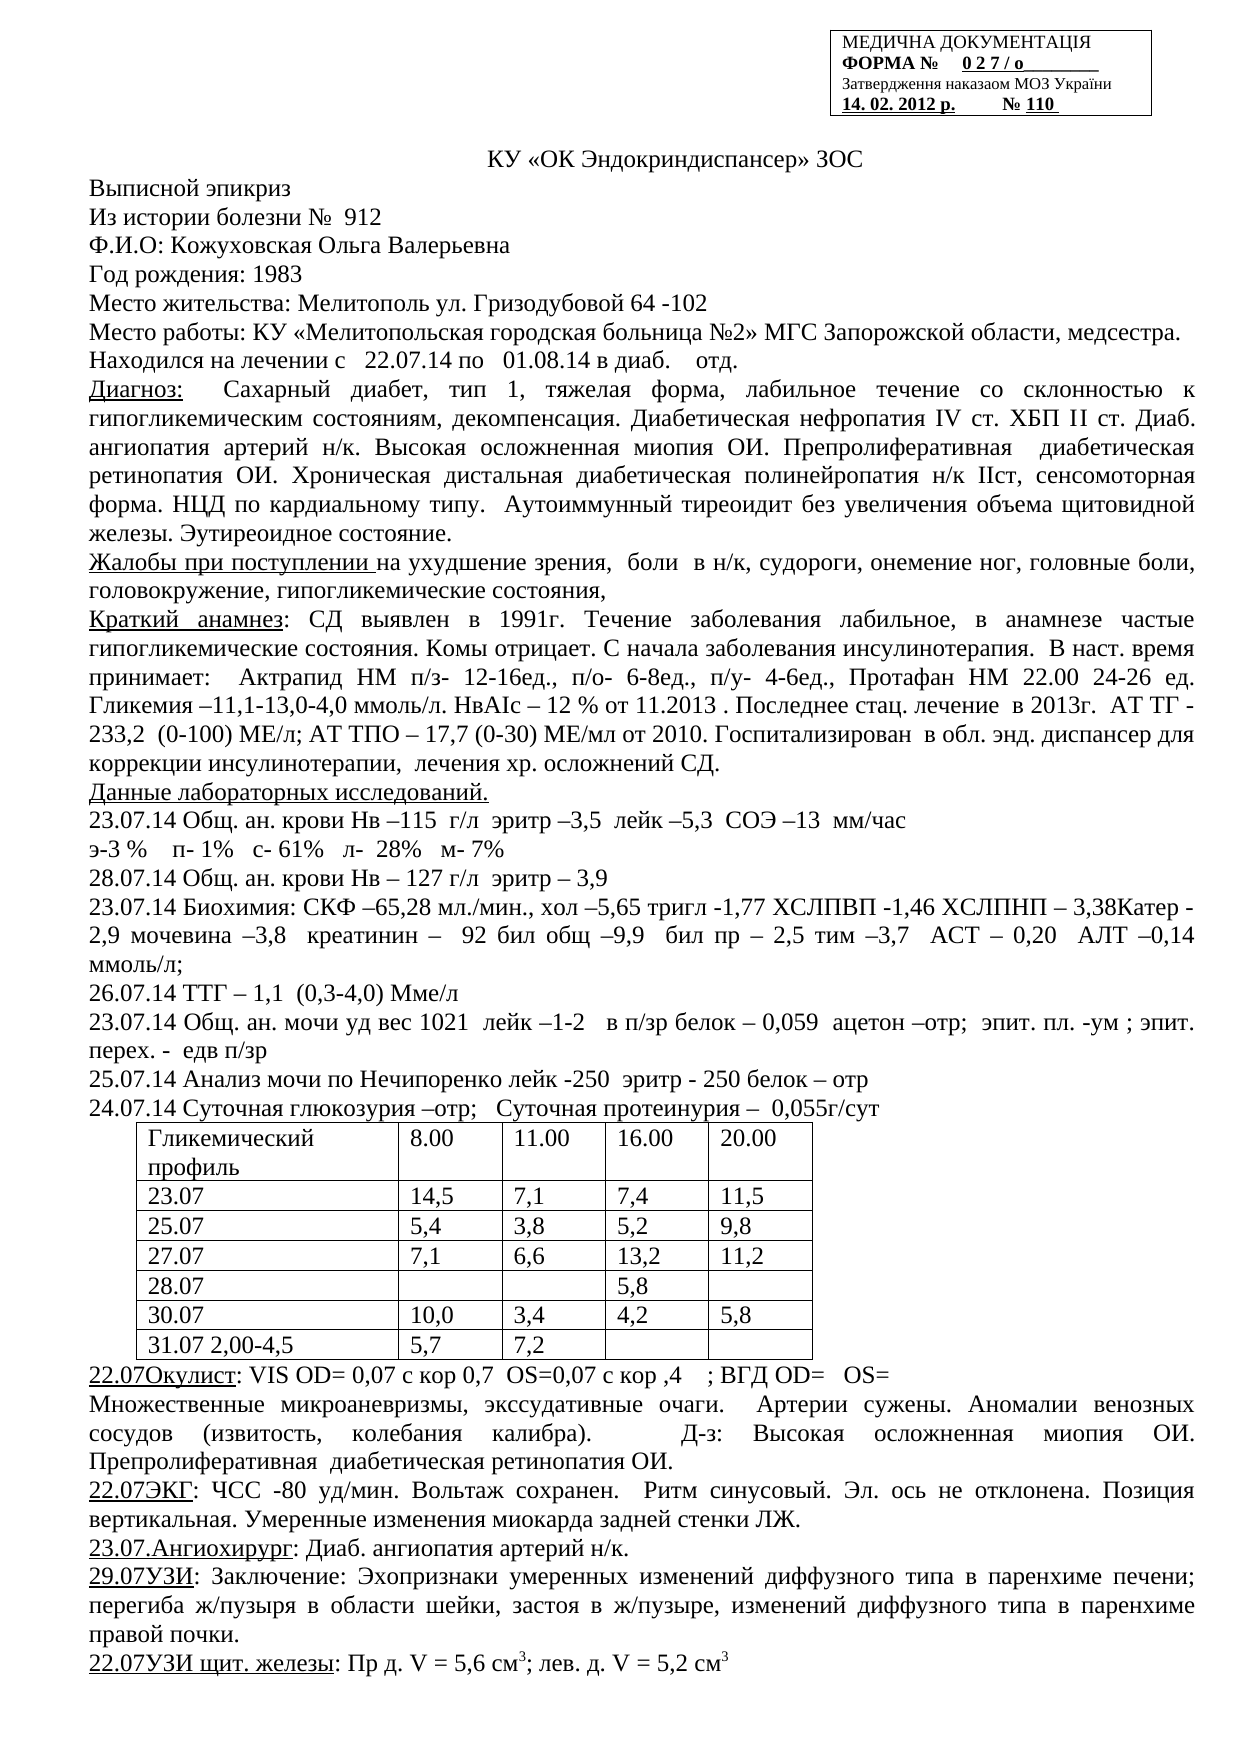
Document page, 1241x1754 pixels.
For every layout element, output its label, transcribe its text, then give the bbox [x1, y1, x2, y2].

text Краткий анамнез: СД выявлен в 1991г. Течение заболевания лабильное, в анамнезе частые гипогликемические состояния. Комы отрицает. С начала заболевания инсулинотерапия. В наст. время принимает: Актрапид НМ п/з- 12-16ед., п/о- 6-8ед., п/у- 4-6ед., Протафан НМ 22.00 24-26 ед. Гликемия –11,1-13,0-4,0 ммоль/л. НвАIс – 12 % от 11.2013 . Последнее стац. лечение в 2013г. АТ ТГ - 233,2 (0-100) МЕ/л; АТ ТПО – 17,7 (0-30) МЕ/мл от 2010. Госпитализирован в обл. энд. диспансер для коррекции инсулинотерапии, лечения хр. осложнений СД. [89, 604, 1196, 777]
text э-3 % п- 1% с- 61% л- 28% м- 7% [89, 834, 1196, 863]
text Находился на лечении с 22.07.14 по 01.08.14 в диаб. отд. [89, 346, 1196, 374]
subtitle 23.07.14 Общ. ан. мочи уд вес 1021 лейк –1-2 в п/зр белок – 0,059 ацетон –отр; эпит. пл. -ум ; эпит. перех. - едв п/зр [89, 1007, 1196, 1064]
table_cell 3,8 [503, 1211, 605, 1240]
text Год рождения: 1983 [89, 259, 1196, 288]
text 23.07.14 Биохимия: СКФ –65,28 мл./мин., хол –5,65 тригл -1,77 ХСЛПВП -1,46 ХСЛПНП – 3,38Катер -2,9 мочевина –3,8 креатинин – 92 бил общ –9,9 бил пр – 2,5 тим –3,7 АСТ – 0,20 АЛТ –0,14 ммоль/л; [89, 892, 1196, 978]
text Место жительства: Мелитополь ул. Гризодубовой 64 -102 [89, 288, 1196, 317]
table_header Гликемический профиль [137, 1123, 398, 1180]
table_cell 10,0 [399, 1301, 502, 1329]
table_cell [709, 1271, 812, 1299]
table_cell 7,4 [606, 1181, 708, 1210]
table_cell 27.07 [137, 1241, 398, 1270]
table_cell 5,8 [606, 1271, 708, 1299]
text Данные лабораторных исследований. [89, 777, 1196, 806]
text 24.07.14 Суточная глюкозурия –отр; Суточная протеинурия – 0,055г/сут [89, 1093, 1196, 1122]
table_cell [606, 1330, 708, 1359]
table_cell 7,1 [399, 1241, 502, 1270]
table_cell 6,6 [503, 1241, 605, 1270]
table_cell 7,1 [503, 1181, 605, 1210]
table_cell 11,5 [709, 1181, 812, 1210]
table_cell 9,8 [709, 1211, 812, 1240]
table_cell 5,7 [399, 1330, 502, 1359]
subtitle Выписной эпикриз [89, 173, 1202, 202]
subtitle КУ «ОК Эндокриндиспансер» ЗОС [148, 144, 1202, 173]
table_cell 28.07 [137, 1271, 398, 1299]
table_header 20.00 [709, 1123, 812, 1180]
table_cell 23.07 [137, 1181, 398, 1210]
text 26.07.14 ТТГ – 1,1 (0,3-4,0) Мме/л [89, 978, 1196, 1007]
table_cell 30.07 [137, 1301, 398, 1329]
table_cell 5,2 [606, 1211, 708, 1240]
table_cell [709, 1330, 812, 1359]
text 23.07.14 Общ. ан. крови Нв –115 г/л эритр –3,5 лейк –5,3 СОЭ –13 мм/час [89, 806, 1196, 834]
table_cell 31.07 2,00-4,5 [137, 1330, 398, 1359]
table_header 16.00 [606, 1123, 708, 1180]
text 22.07Окулист: VIS OD= 0,07 с кор 0,7 OS=0,07 с кор ,4 ; ВГД OD= OS= [89, 1360, 1196, 1389]
table_cell 4,2 [606, 1301, 708, 1329]
table_cell 13,2 [606, 1241, 708, 1270]
table_cell [399, 1271, 502, 1299]
table_cell 14,5 [399, 1181, 502, 1210]
subtitle Из истории болезни № 912 [89, 202, 1196, 231]
table_cell [503, 1271, 605, 1299]
text 28.07.14 Общ. ан. крови Нв – 127 г/л эритр – 3,9 [89, 863, 1196, 892]
table_cell 5,8 [709, 1301, 812, 1329]
text Жалобы при поступлении на ухудшение зрения, боли в н/к, судороги, онемение ног, головные боли, головокружение, гипогликемические состояния, [89, 547, 1196, 604]
table_cell 11,2 [709, 1241, 812, 1270]
text Место работы: КУ «Мелитопольская городская больница №2» МГС Запорожской области, медсестра. [89, 317, 1196, 346]
text 22.07УЗИ щит. железы: Пр д. V = 5,6 см3; лев. д. V = 5,2 см3 [89, 1648, 1196, 1676]
table_header 11.00 [503, 1123, 605, 1180]
text 29.07УЗИ: Заключение: Эхопризнаки умеренных изменений диффузного типа в паренхиме печени; перегиба ж/пузыря в области шейки, застоя в ж/пузыре, изменений диффузного типа в паренхиме правой почки. [89, 1561, 1196, 1648]
table_cell 3,4 [503, 1301, 605, 1329]
table_cell 7,2 [503, 1330, 605, 1359]
table_cell 5,4 [399, 1211, 502, 1240]
table_header 8.00 [399, 1123, 502, 1180]
table_cell 25.07 [137, 1211, 398, 1240]
text 25.07.14 Анализ мочи по Нечипоренко лейк -250 эритр - 250 белок – отр [89, 1064, 1196, 1093]
text 22.07ЭКГ: ЧСС -80 уд/мин. Вольтаж сохранен. Ритм синусовый. Эл. ось не отклонена. Позиция вертикальная. Умеренные изменения миокарда задней стенки ЛЖ. [89, 1475, 1196, 1533]
text 23.07.Ангиохирург: Диаб. ангиопатия артерий н/к. [89, 1533, 1196, 1561]
subtitle Ф.И.О: Кожуховская Ольга Валерьевна [89, 231, 1196, 259]
text Диагноз: Сахарный диабет, тип 1, тяжелая форма, лабильное течение со склонностью к гипогликемическим состояниям, декомпенсация. Диабетическая нефропатия IV ст. ХБП II ст. Диаб. ангиопатия артерий н/к. Высокая осложненная миопия ОИ. Препролиферативная диабетическая ретинопатия ОИ. Хроническая дистальная диабетическая полинейропатия н/к IIст, сенсомоторная форма. НЦД по кардиальному типу. Аутоиммунный тиреоидит без увеличения объема щитовидной железы. Эутиреоидное состояние. [89, 374, 1196, 547]
text Множественные микроаневризмы, экссудативные очаги. Артерии сужены. Аномалии венозных сосудов (извитость, колебания калибра). Д-з: Высокая осложненная миопия ОИ. Препролиферативная диабетическая ретинопатия ОИ. [89, 1389, 1196, 1475]
